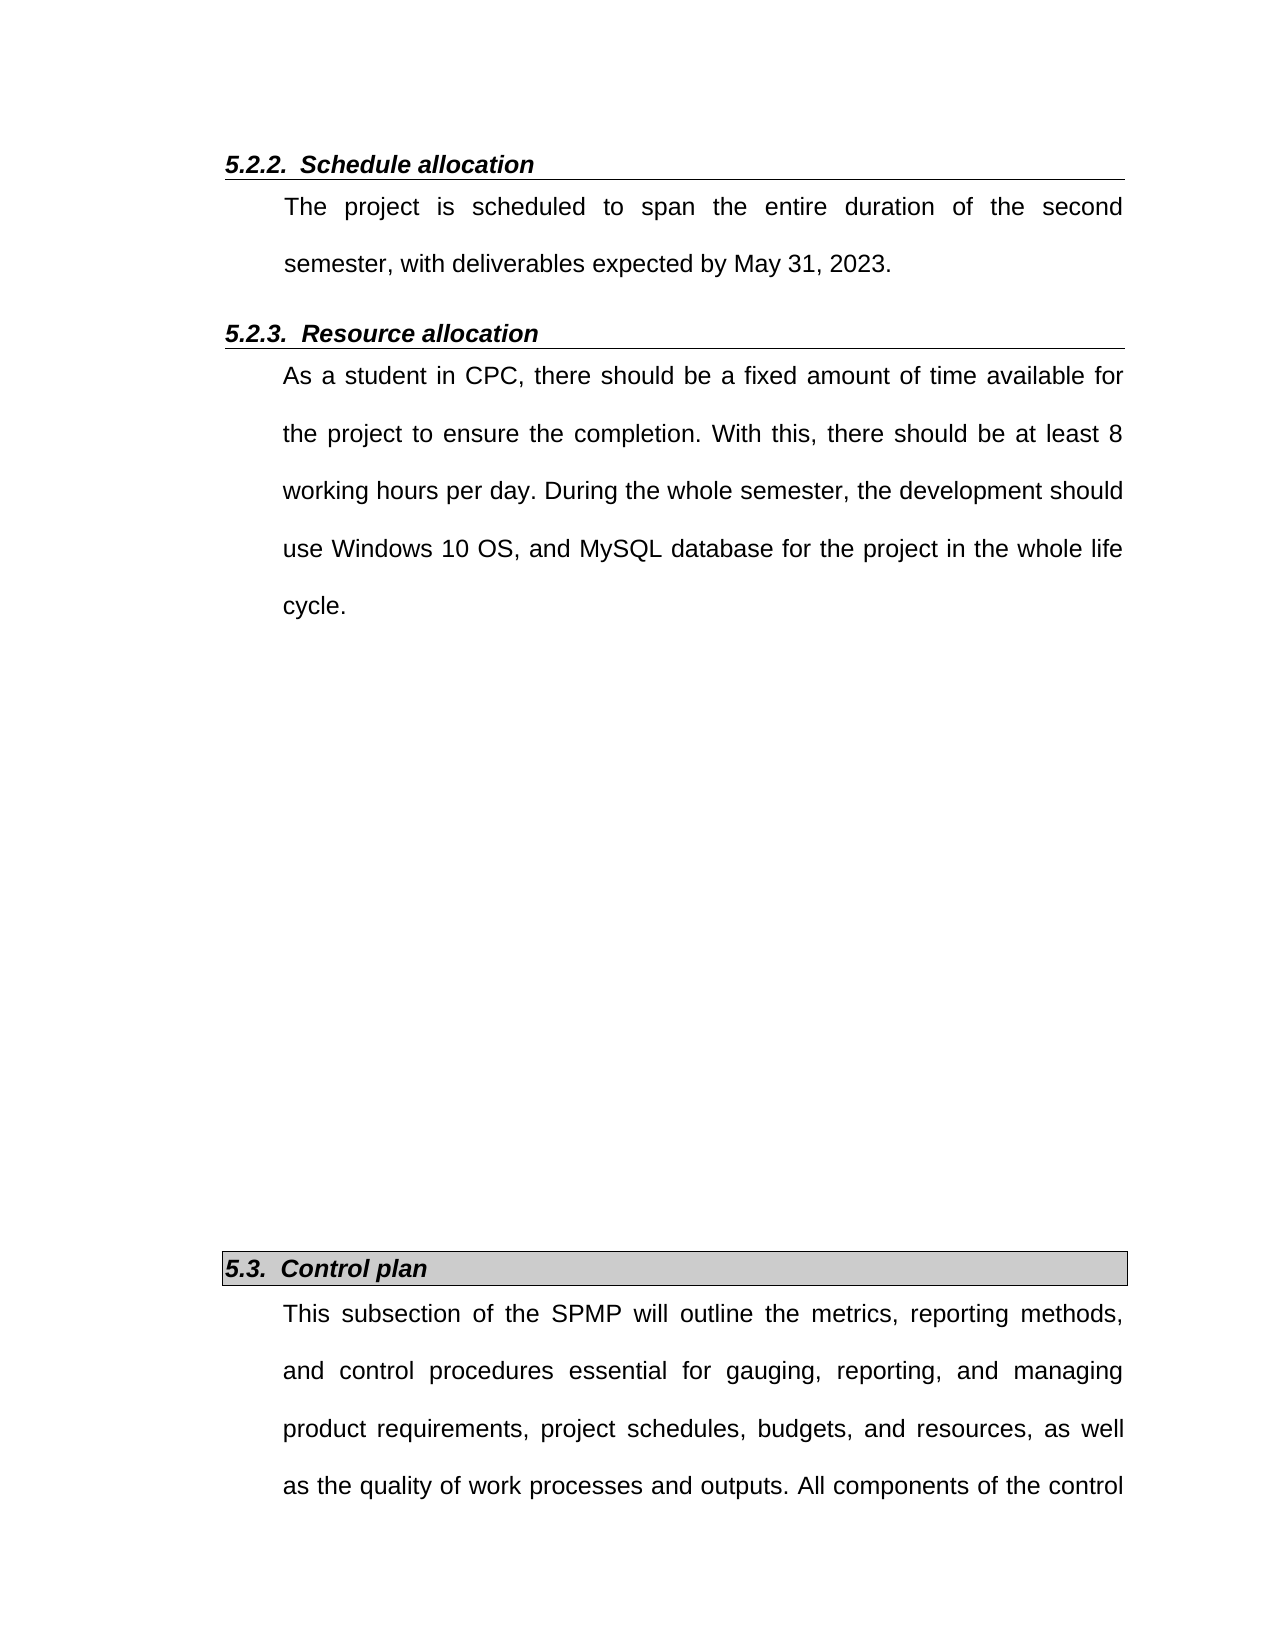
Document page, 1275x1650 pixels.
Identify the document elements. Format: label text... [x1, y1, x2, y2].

subtitle 5.2.3. Resource allocation [225, 319, 1125, 348]
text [283, 1298, 1125, 1500]
text The project is scheduled to span the entire duration of the second semester, with deliverables expected by May 31, 2023. [284, 192, 1125, 278]
subtitle 5.3. Control plan [223, 1252, 1127, 1285]
subtitle Schedule allocation [225, 150, 1125, 179]
text As a student in CPC, there should be a fixed amount of time available for the project to ensure the completion. With this, there should be at least 8 working hours per day. During the whole semester, the development should use Windows 10 OS, and MySQL database for the project in the whole life cycle. [283, 361, 1125, 620]
